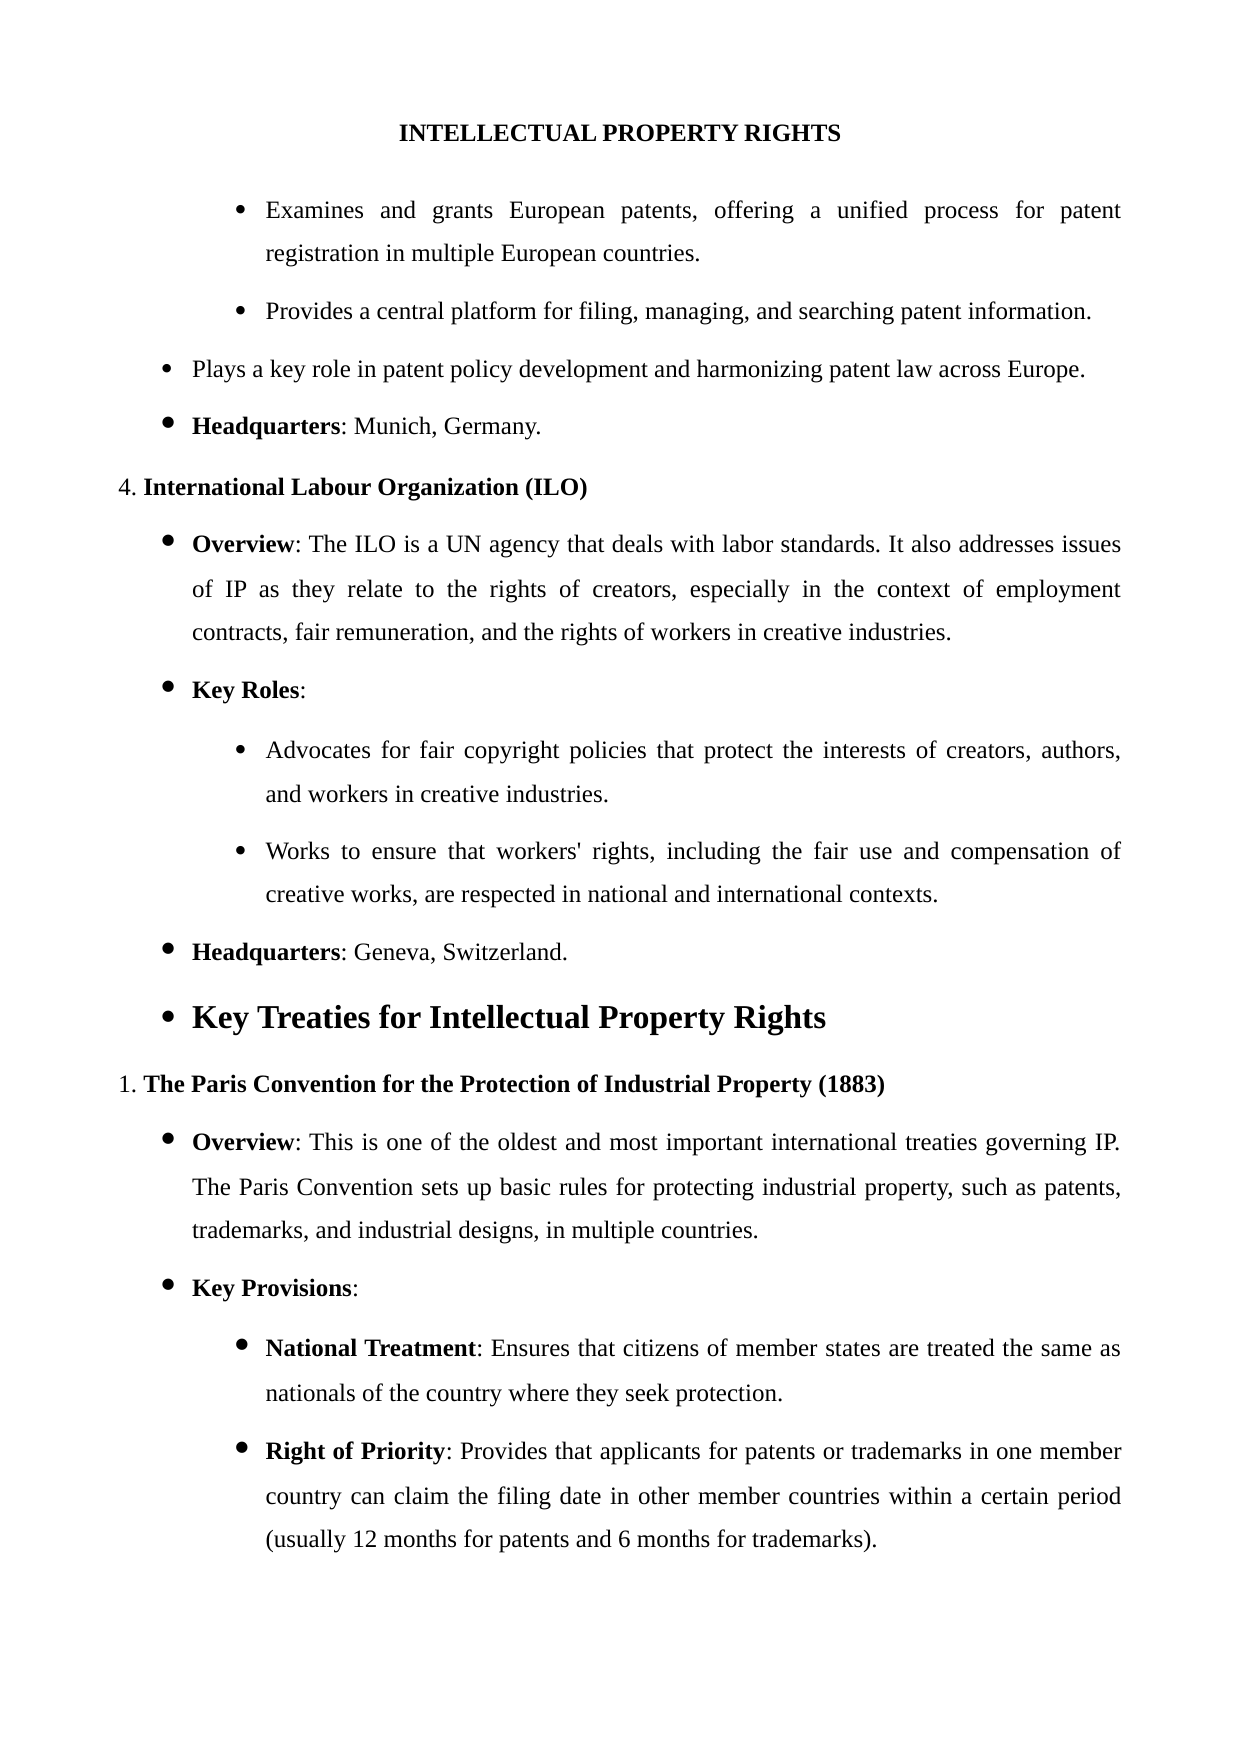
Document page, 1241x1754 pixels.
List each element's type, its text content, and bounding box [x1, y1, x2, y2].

list Right of Priority: Provides that applicants for patents or trademarks in one member country can claim the filing date in other member countries within a certain period (usually 12 months for patents and 6 months for trademarks). [236, 1436, 1122, 1553]
list Overview: The ILO is a UN agency that deals with labor standards. It also addresses issues of IP as they relate to the rights of creators, especially in the context of employment contracts, fair remuneration, and the rights of workers in creative industries. [162, 529, 1122, 646]
text 4. International Labour Organization (ILO) [118, 472, 1122, 501]
text 1. The Paris Convention for the Protection of Industrial Property (1883) [118, 1069, 1122, 1098]
list Key Roles: [162, 675, 1122, 706]
list Overview: This is one of the oldest and most important international treaties governing IP. The Paris Convention sets up basic rules for protecting industrial property, such as patents, trademarks, and industrial designs, in multiple countries. [162, 1127, 1122, 1244]
list Key Treaties for Intellectual Property Rights [162, 997, 1122, 1036]
list Works to ensure that workers' rights, including the fair use and compensation of creative works, are respected in national and international contexts. [236, 836, 1122, 908]
list Headquarters: Munich, Germany. [162, 411, 1122, 442]
list Advocates for fair copyright policies that protect the interests of creators, authors, and workers in creative industries. [236, 736, 1122, 807]
list Headquarters: Geneva, Switzerland. [162, 937, 1122, 968]
list Key Provisions: [162, 1273, 1122, 1303]
list Examines and grants European patents, offering a unified process for patent registration in multiple European countries. [236, 195, 1122, 267]
list National Treatment: Ensures that citizens of member states are treated the same as nationals of the country where they seek protection. [236, 1333, 1122, 1407]
list Plays a key role in patent policy development and harmonizing patent law across Europe. [162, 354, 1122, 382]
list Provides a central platform for filing, managing, and searching patent information. [236, 296, 1122, 325]
